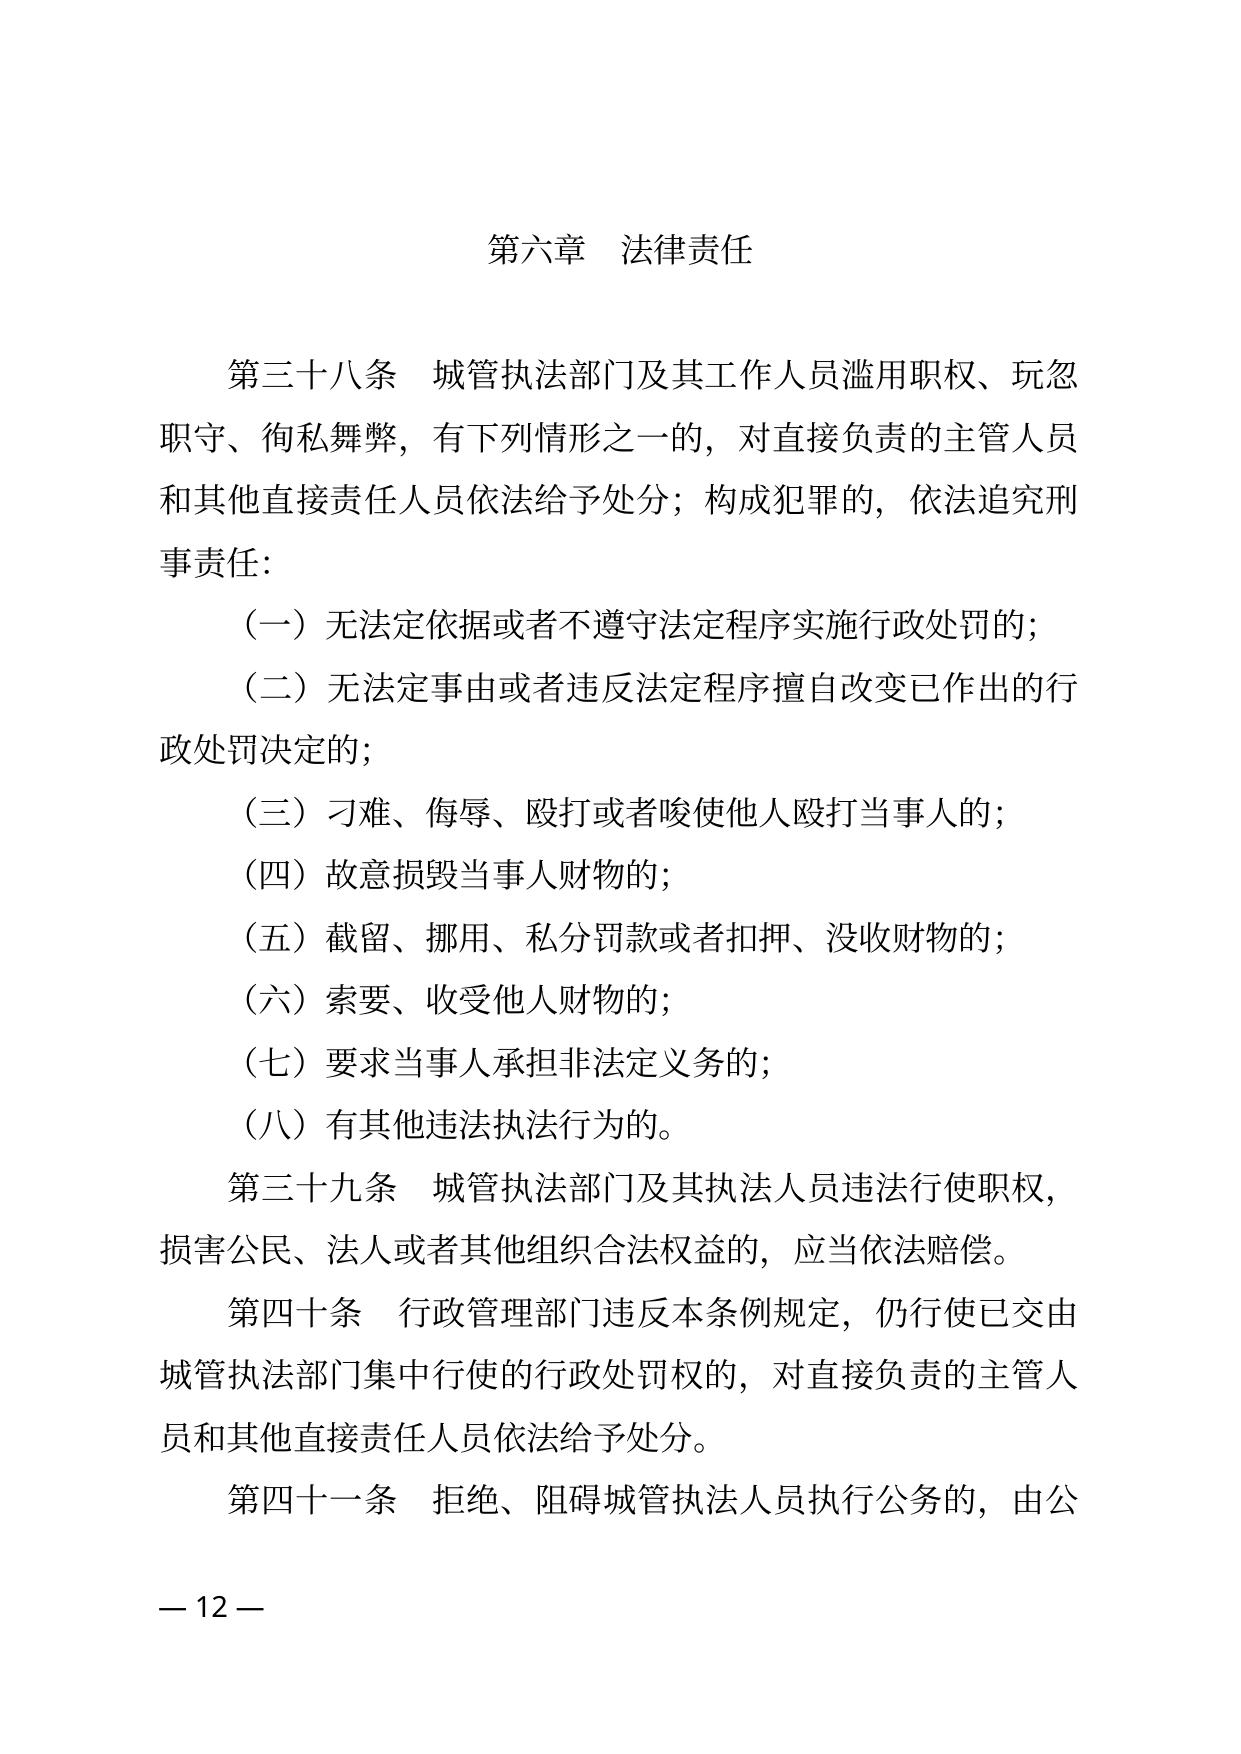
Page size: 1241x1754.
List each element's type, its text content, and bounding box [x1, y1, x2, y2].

text （七）要求当事人承担非法定义务的； [159, 1025, 1081, 1088]
text 第四十条 行政管理部门违反本条例规定，仍行使已交由城管执法部门集中行使的行政处罚权的，对直接负责的主管人员和其他直接责任人员依法给予处分。 [159, 1275, 1081, 1463]
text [159, 1463, 1081, 1525]
text （六）索要、收受他人财物的； [159, 963, 1081, 1025]
text （三）刁难、侮辱、殴打或者唆使他人殴打当事人的； [159, 775, 1081, 838]
text 第六章 法律责任 [159, 213, 1081, 275]
text 第三十九条 城管执法部门及其执法人员违法行使职权，损害公民、法人或者其他组织合法权益的，应当依法赔偿。 [159, 1150, 1081, 1275]
text （四）故意损毁当事人财物的； [159, 838, 1081, 900]
text （一）无法定依据或者不遵守法定程序实施行政处罚的； [159, 588, 1081, 650]
text （五）截留、挪用、私分罚款或者扣押、没收财物的； [159, 900, 1081, 963]
text （八）有其他违法执法行为的。 [159, 1088, 1081, 1150]
text 第三十八条 城管执法部门及其工作人员滥用职权、玩忽职守、徇私舞弊，有下列情形之一的，对直接负责的主管人员和其他直接责任人员依法给予处分；构成犯罪的，依法追究刑事责任： [159, 338, 1081, 588]
text （二）无法定事由或者违反法定程序擅自改变已作出的行政处罚决定的； [159, 650, 1081, 775]
